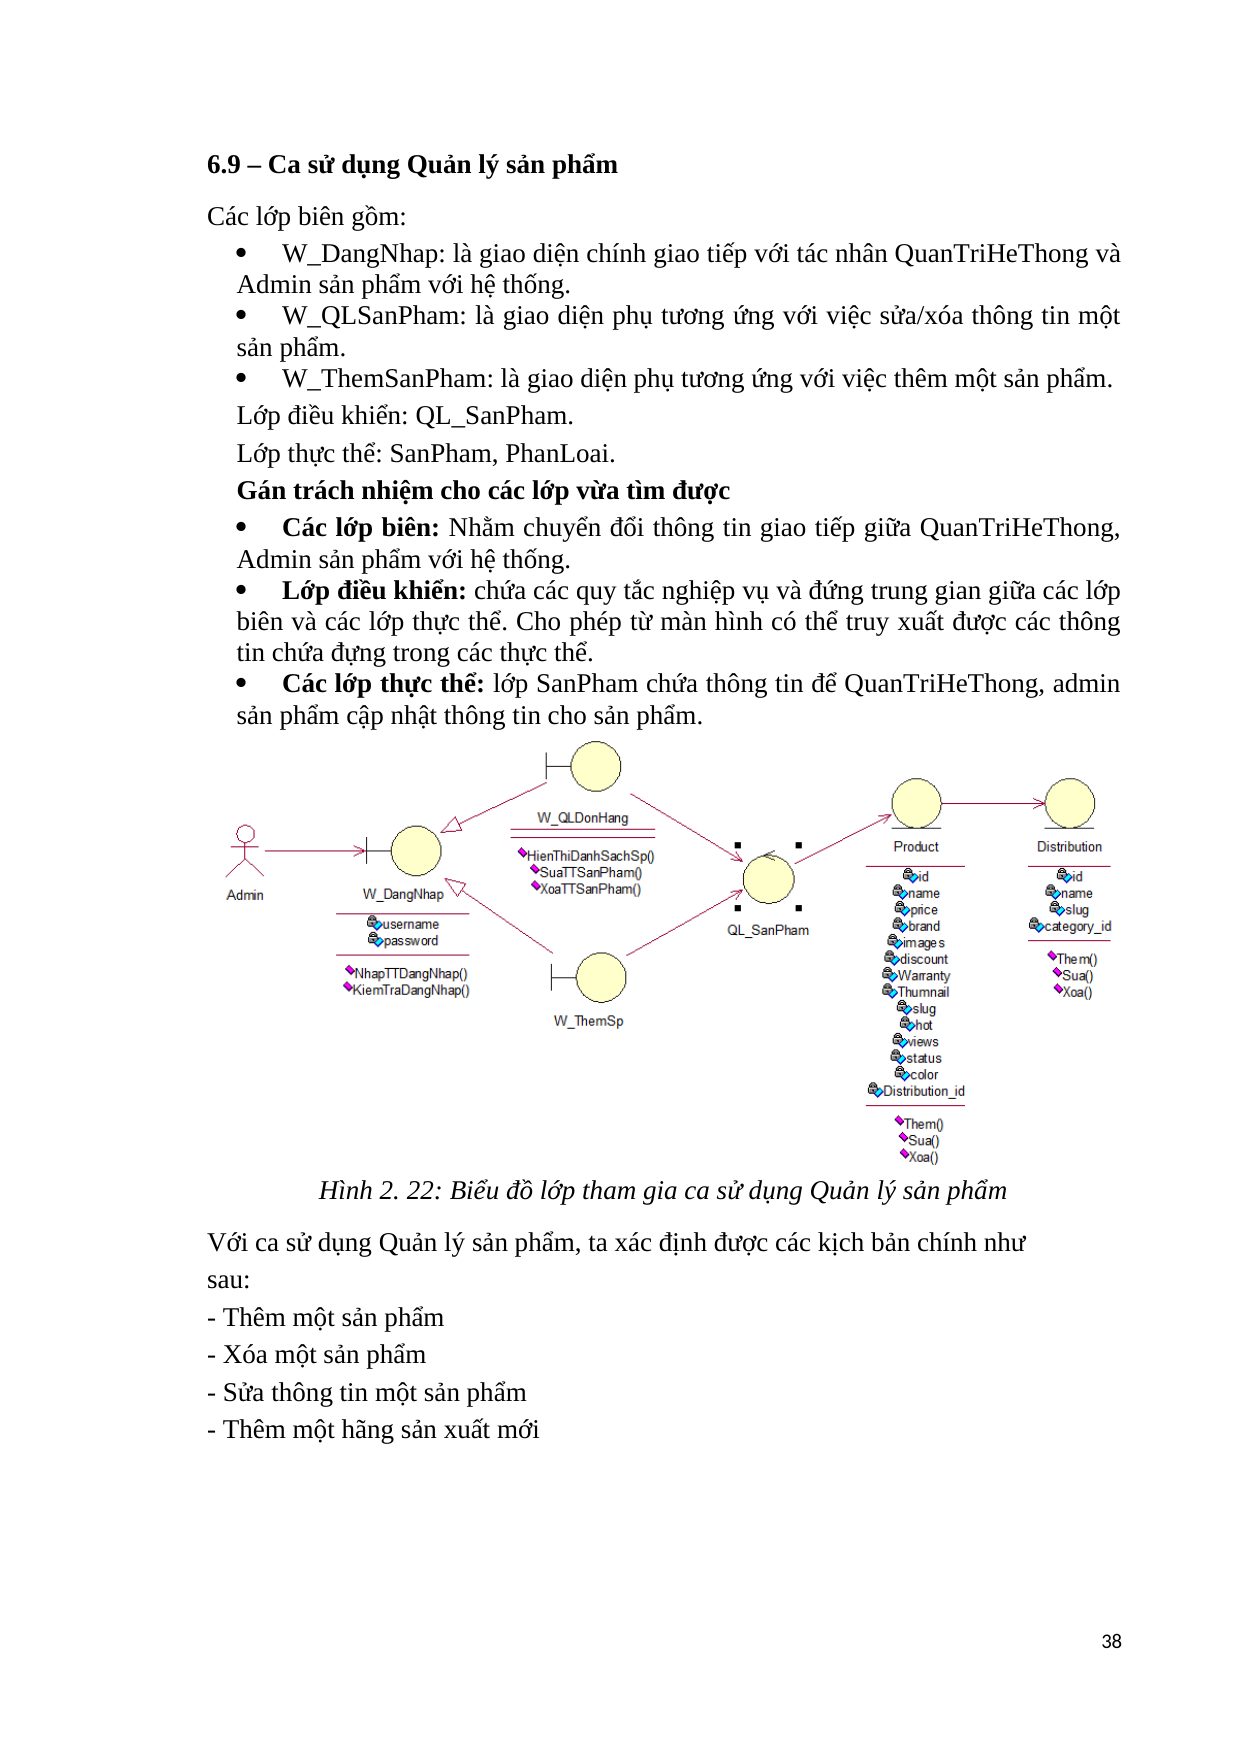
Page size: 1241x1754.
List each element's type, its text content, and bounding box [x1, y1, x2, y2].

picture [206, 736, 1123, 1168]
list W_DangNhap: là giao diện chính giao tiếp với tác nhân QuanTriHeThong và Admin sản phẩm với hệ thống. [236, 237, 1122, 299]
list Lớp điều khiển: chứa các quy tắc nghiệp vụ và đứng trung gian giữa các lớp biên và các lớp thực thể. Cho phép từ màn hình có thể truy xuất được các thông tin chứa đựng trong các thực thể. [236, 574, 1122, 667]
list Các lớp biên: Nhằm chuyển đổi thông tin giao tiếp giữa QuanTriHeThong, Admin sản phẩm với hệ thống. [236, 512, 1122, 574]
text Với ca sử dụng Quản lý sản phẩm, ta xác định được các kịch bản chính như [207, 1226, 1122, 1257]
text sau: [207, 1264, 1122, 1295]
text Lớp thực thể: SanPham, PhanLoai. [236, 437, 1122, 468]
text - Xóa một sản phẩm [207, 1338, 1122, 1369]
text - Thêm một sản phẩm [207, 1301, 1122, 1332]
list Các lớp thực thể: lớp SanPham chứa thông tin để QuanTriHeThong, admin sản phẩm cập nhật thông tin cho sản phẩm. [236, 667, 1122, 730]
text Gán trách nhiệm cho các lớp vừa tìm được [236, 474, 1122, 505]
list W_ThemSanPham: là giao diện phụ tương ứng với việc thêm một sản phẩm. [236, 362, 1122, 393]
text Các lớp biên gồm: [207, 200, 1122, 231]
text - Sửa thông tin một sản phẩm [207, 1376, 1122, 1407]
text 6.9 – Ca sử dụng Quản lý sản phẩm [207, 148, 1122, 179]
text Lớp điều khiển: QL_SanPham. [236, 399, 1122, 431]
text - Thêm một hãng sản xuất mới [207, 1413, 1122, 1444]
list W_QLSanPham: là giao diện phụ tương ứng với việc sửa/xóa thông tin một sản phẩm. [236, 299, 1122, 362]
text Hình 2. 22: Biểu đồ lớp tham gia ca sử dụng Quản lý sản phẩm [207, 1174, 1122, 1205]
